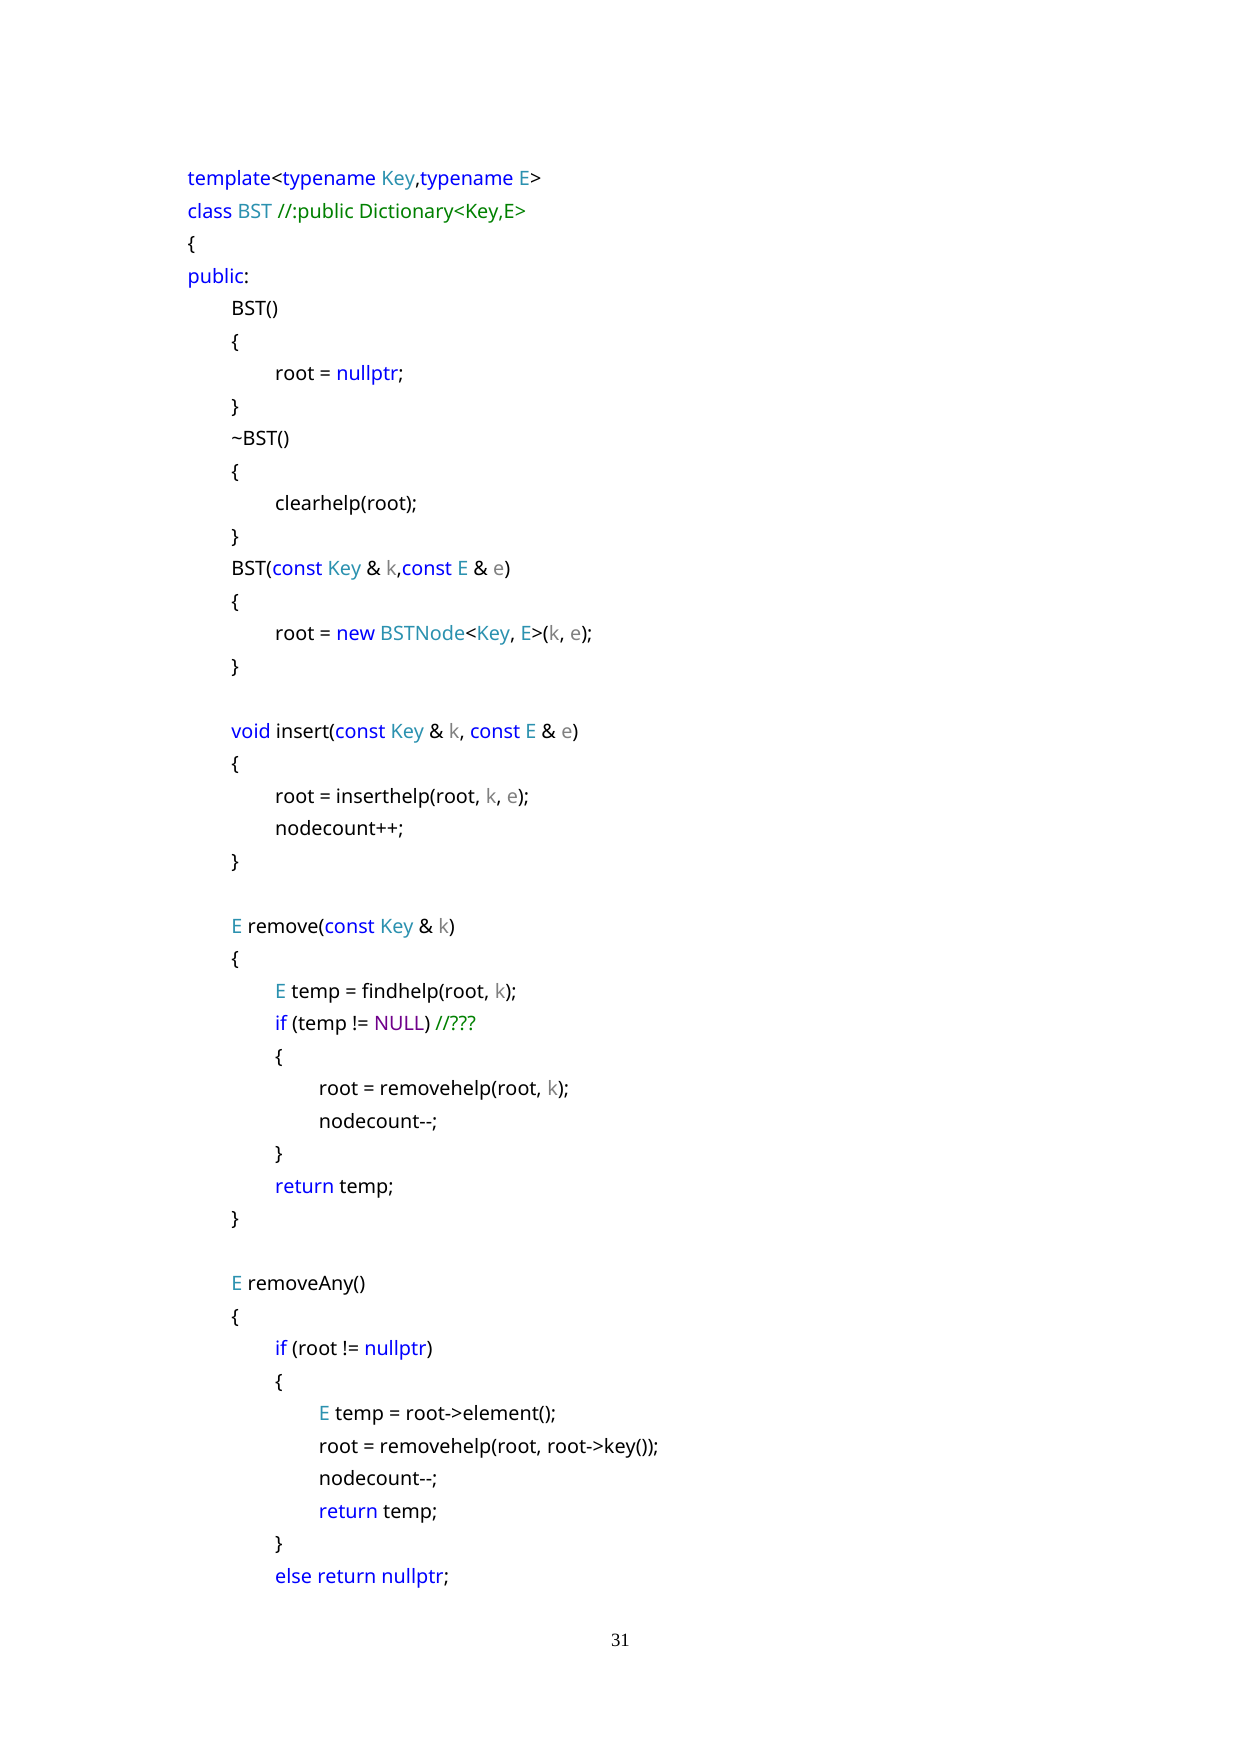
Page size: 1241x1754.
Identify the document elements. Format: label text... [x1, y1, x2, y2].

text root = removehelp(root, root->key()); [187, 1429, 1053, 1462]
text class BST //:public Dictionary<Key,E> [187, 194, 1053, 227]
text { [187, 1039, 1053, 1072]
text E temp = root->element(); [187, 1397, 1053, 1429]
text else return nullptr; [187, 1559, 1053, 1592]
text } [187, 519, 1053, 552]
text { [187, 584, 1053, 617]
text { [187, 747, 1053, 779]
text nodecount++; [187, 812, 1053, 844]
text nodecount--; [187, 1462, 1053, 1494]
text } [187, 844, 1053, 877]
text template<typename Key,typename E> [187, 162, 1053, 194]
text { [187, 454, 1053, 487]
text { [187, 227, 1053, 259]
text if (root != nullptr) [187, 1332, 1053, 1364]
text nodecount--; [187, 1104, 1053, 1137]
text { [187, 1364, 1053, 1397]
text public: [187, 259, 1053, 292]
text E temp = findhelp(root, k); [187, 974, 1053, 1007]
text return temp; [187, 1494, 1053, 1527]
text } [187, 1527, 1053, 1559]
text root = removehelp(root, k); [187, 1072, 1053, 1104]
text root = inserthelp(root, k, e); [187, 779, 1053, 812]
text ~BST() [187, 422, 1053, 454]
text } [187, 1202, 1053, 1234]
text clearhelp(root); [187, 487, 1053, 519]
text if (temp != NULL) //??? [187, 1007, 1053, 1039]
text } [187, 1137, 1053, 1169]
text { [187, 324, 1053, 357]
text { [187, 942, 1053, 974]
text E removeAny() [187, 1267, 1053, 1299]
text root = new BSTNode<Key, E>(k, e); [187, 617, 1053, 649]
text } [187, 389, 1053, 422]
text BST(const Key & k,const E & e) [187, 552, 1053, 584]
text return temp; [187, 1169, 1053, 1202]
text void insert(const Key & k, const E & e) [187, 714, 1053, 747]
text { [187, 1299, 1053, 1332]
text root = nullptr; [187, 357, 1053, 389]
text BST() [187, 292, 1053, 324]
text E remove(const Key & k) [187, 909, 1053, 942]
text } [187, 649, 1053, 682]
